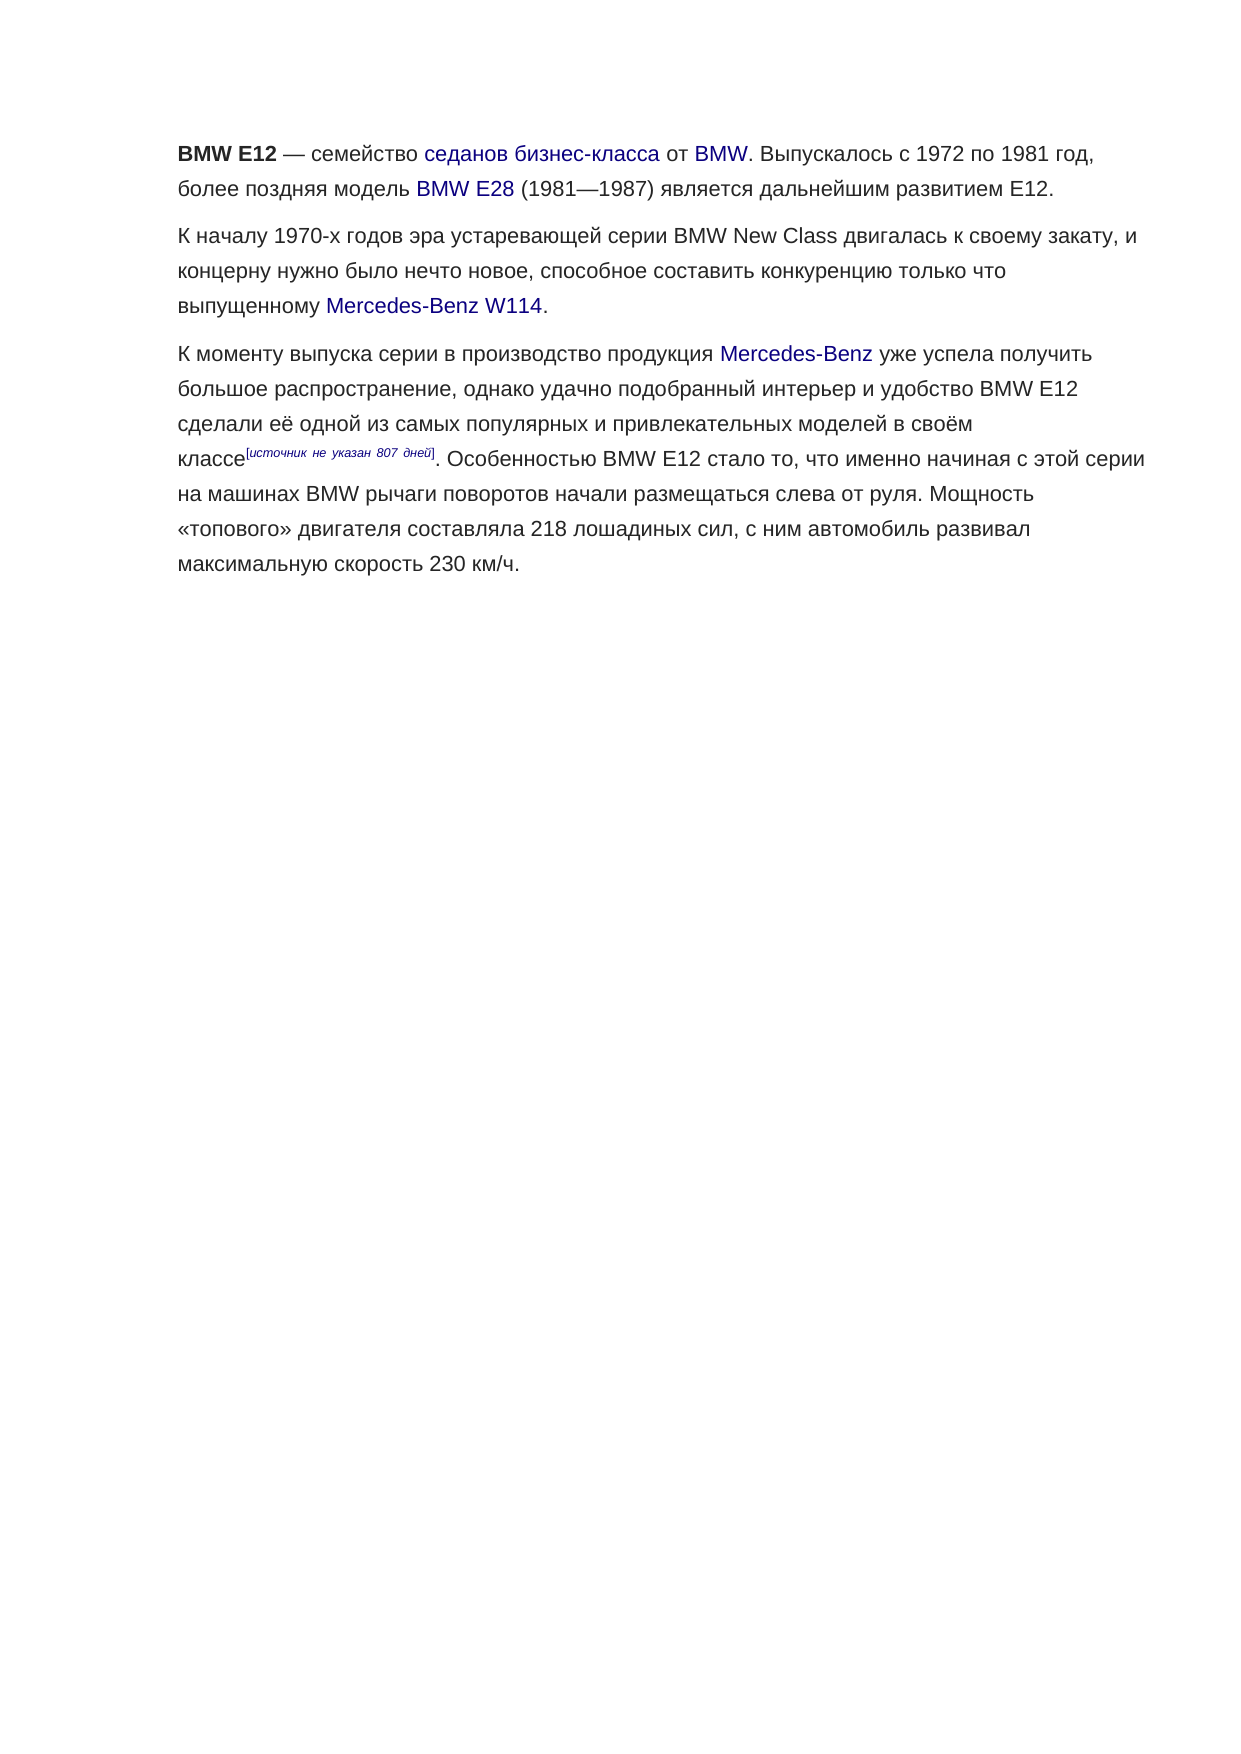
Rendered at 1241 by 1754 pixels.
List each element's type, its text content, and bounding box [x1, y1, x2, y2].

text К началу 1970-х годов эра устаревающей серии BMW New Class двигалась к своему закату, и концерну нужно было нечто новое, способное составить конкуренцию только что выпущенному Mercedes-Benz W114. [177, 213, 1152, 318]
text BMW E12 — семейство седанов бизнес-класса от BMW. Выпускалось с 1972 по 1981 год, более поздняя модель BMW E28 (1981—1987) является дальнейшим развитием E12. [177, 131, 1152, 201]
text К моменту выпуска серии в производство продукция Mercedes-Benz уже успела получить большое распространение, однако удачно подобранный интерьер и удобство BMW Е12 сделали её одной из самых популярных и привлекательных моделей в своём классе[источник не указан 807 дней]. Особенностью BMW E12 стало то, что именно начиная с этой серии на машинах BMW рычаги поворотов начали размещаться слева от руля. Мощность «топового» двигателя составляла 218 лошадиных сил, с ним автомобиль развивал максимальную скорость 230 км/ч. [177, 331, 1152, 576]
